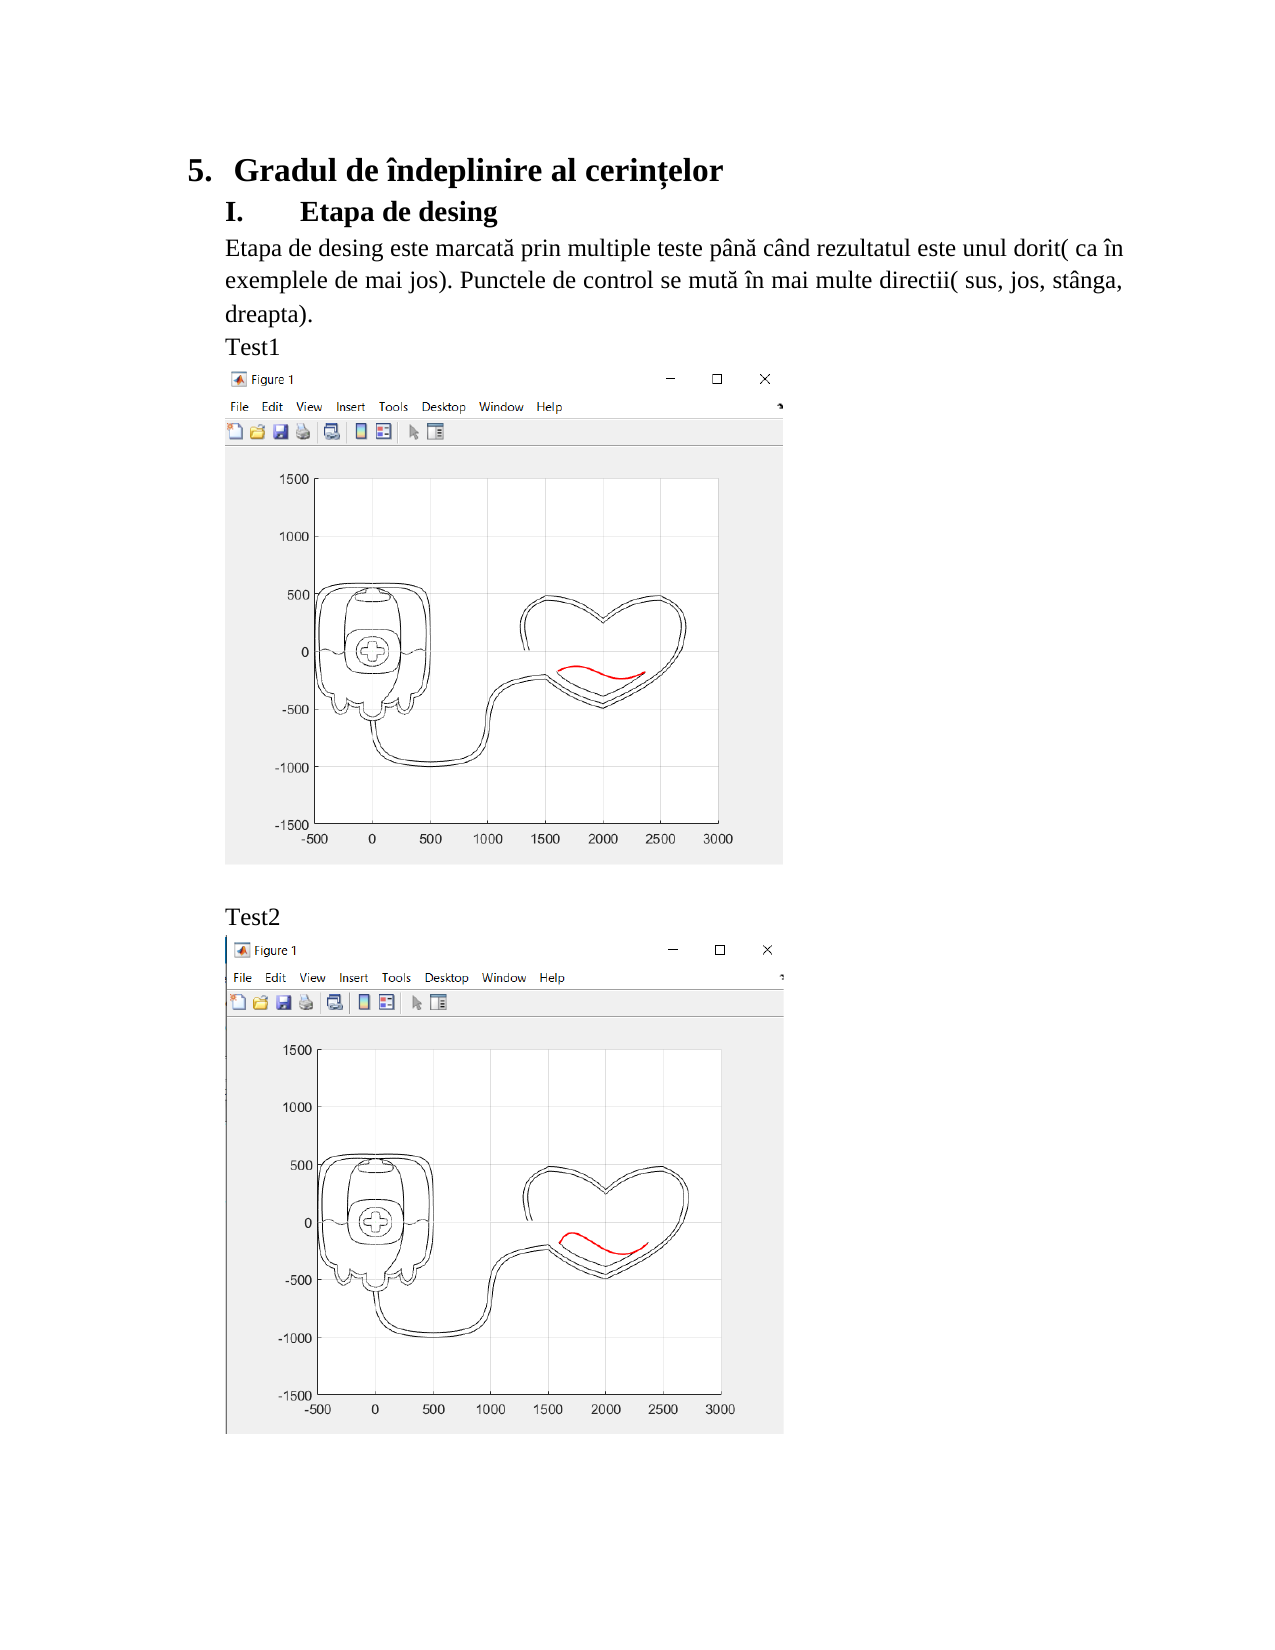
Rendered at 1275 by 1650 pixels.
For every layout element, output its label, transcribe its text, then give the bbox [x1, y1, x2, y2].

list Gradul de îndeplinire al cerințelor [187, 150, 1125, 188]
list Etapa de desing este marcată prin multiple teste până când rezultatul este unul dorit( ca în exemplele de mai jos). Punctele de control se mută în mai multe directii( sus, jos, stânga, dreapta). [225, 233, 1125, 327]
list Etapa de desing [225, 194, 1125, 228]
picture [225, 364, 783, 865]
picture [225, 935, 784, 1434]
list Test2 [225, 902, 1125, 931]
list Test1 [225, 332, 1125, 360]
